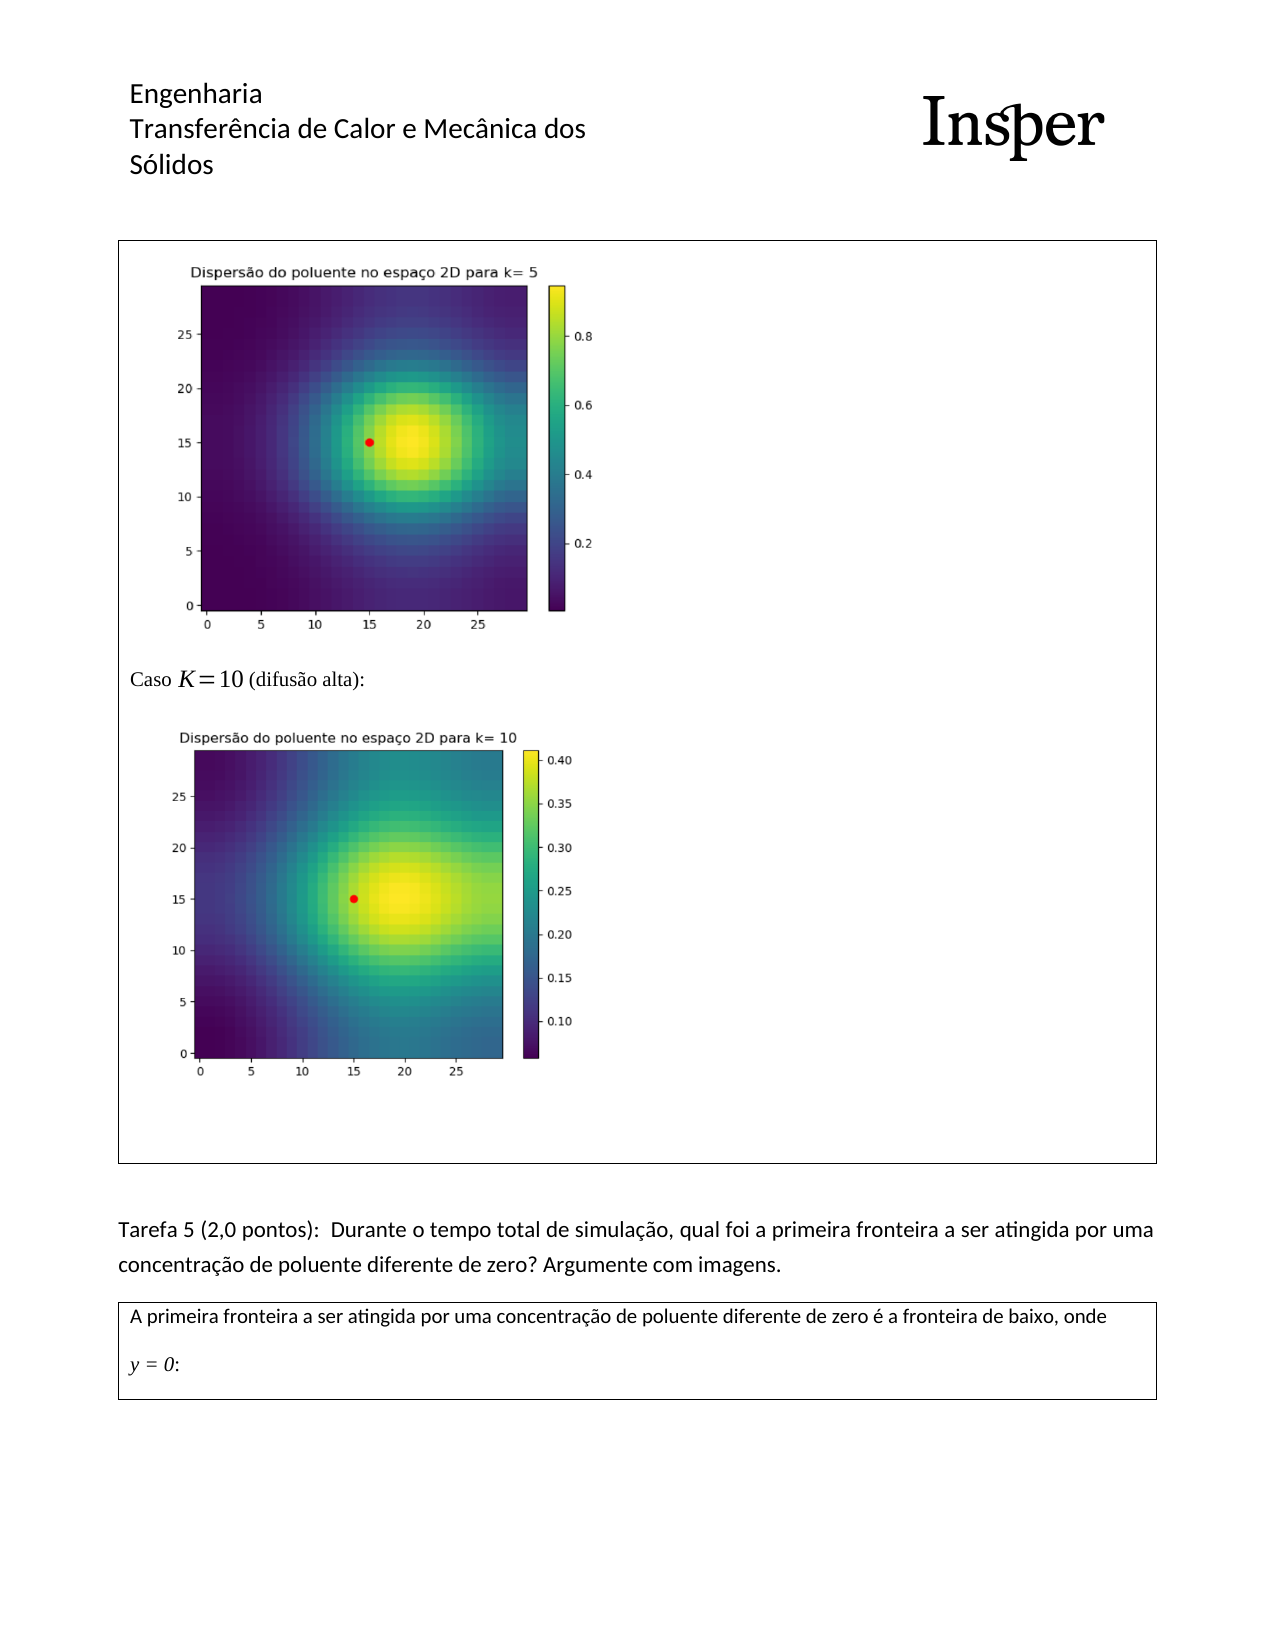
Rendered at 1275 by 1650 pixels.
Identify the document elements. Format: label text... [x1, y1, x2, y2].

picture [923, 96, 1105, 161]
text Tarefa 5 (2,0 pontos): Durante o tempo total de simulação, qual foi a primeira fronteira a ser atingida por uma concentração de poluente diferente de zero? Argumente com imagens. [118, 1216, 1157, 1279]
picture [129, 715, 603, 1092]
table_header A primeira fronteira a ser atingida por uma concentração de poluente diferente de zero é a fronteira de baixo, onde y = 0: [119, 1303, 1156, 1398]
picture [129, 241, 617, 643]
